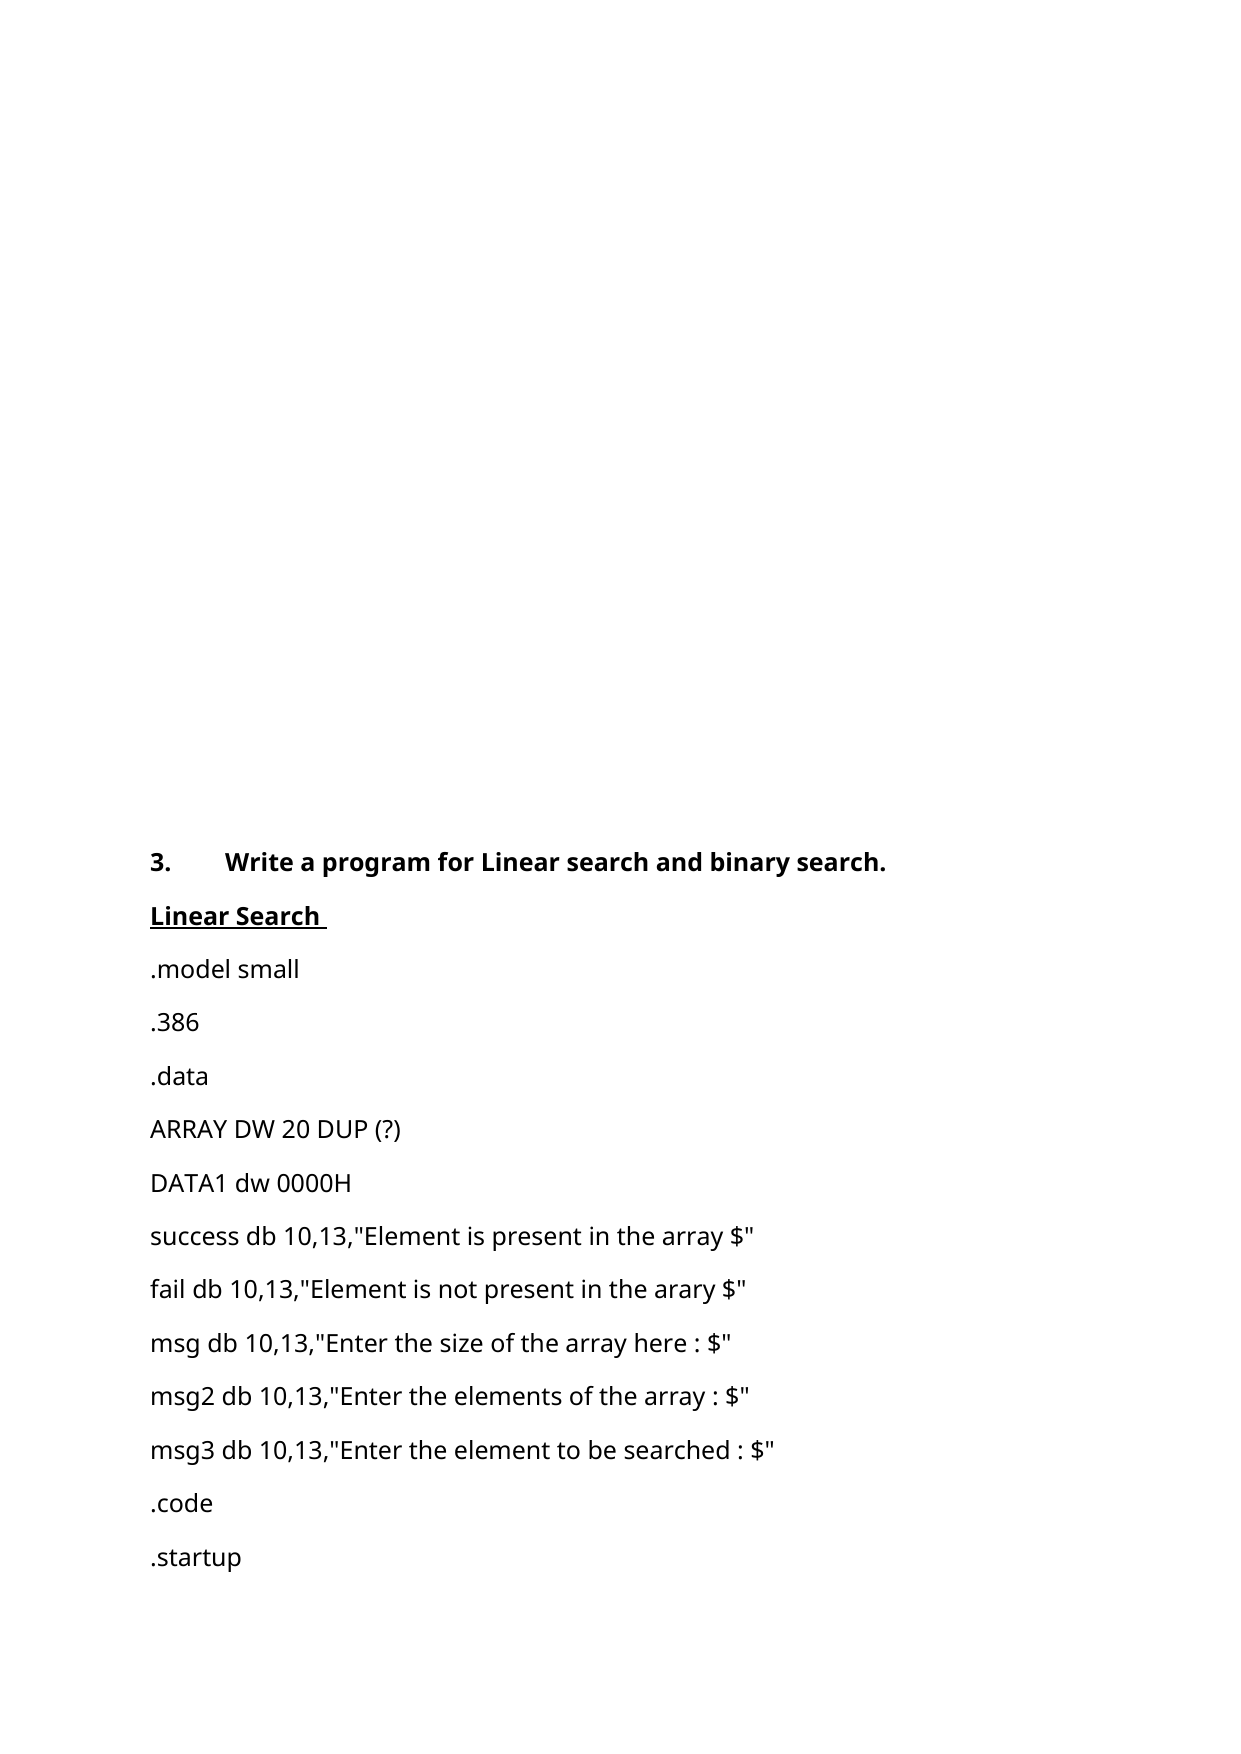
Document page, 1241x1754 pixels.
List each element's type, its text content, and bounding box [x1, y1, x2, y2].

text msg2 db 10,13,"Enter the elements of the array : $" [150, 1379, 1090, 1413]
text ARRAY DW 20 DUP (?) [150, 1112, 1090, 1146]
text .data [150, 1058, 1090, 1092]
text .model small [150, 952, 1090, 986]
text msg db 10,13,"Enter the size of the array here : $" [150, 1326, 1090, 1360]
text .code [150, 1486, 1090, 1520]
text msg3 db 10,13,"Enter the element to be searched : $" [150, 1432, 1090, 1467]
text fail db 10,13,"Element is not present in the arary $" [150, 1272, 1090, 1306]
text Linear Search [150, 898, 1090, 932]
text DATA1 dw 0000H [150, 1165, 1090, 1199]
text success db 10,13,"Element is present in the array $" [150, 1219, 1090, 1253]
text .386 [150, 1005, 1090, 1039]
text .startup [150, 1539, 1090, 1573]
list Write a program for Linear search and binary search. [150, 845, 1090, 879]
